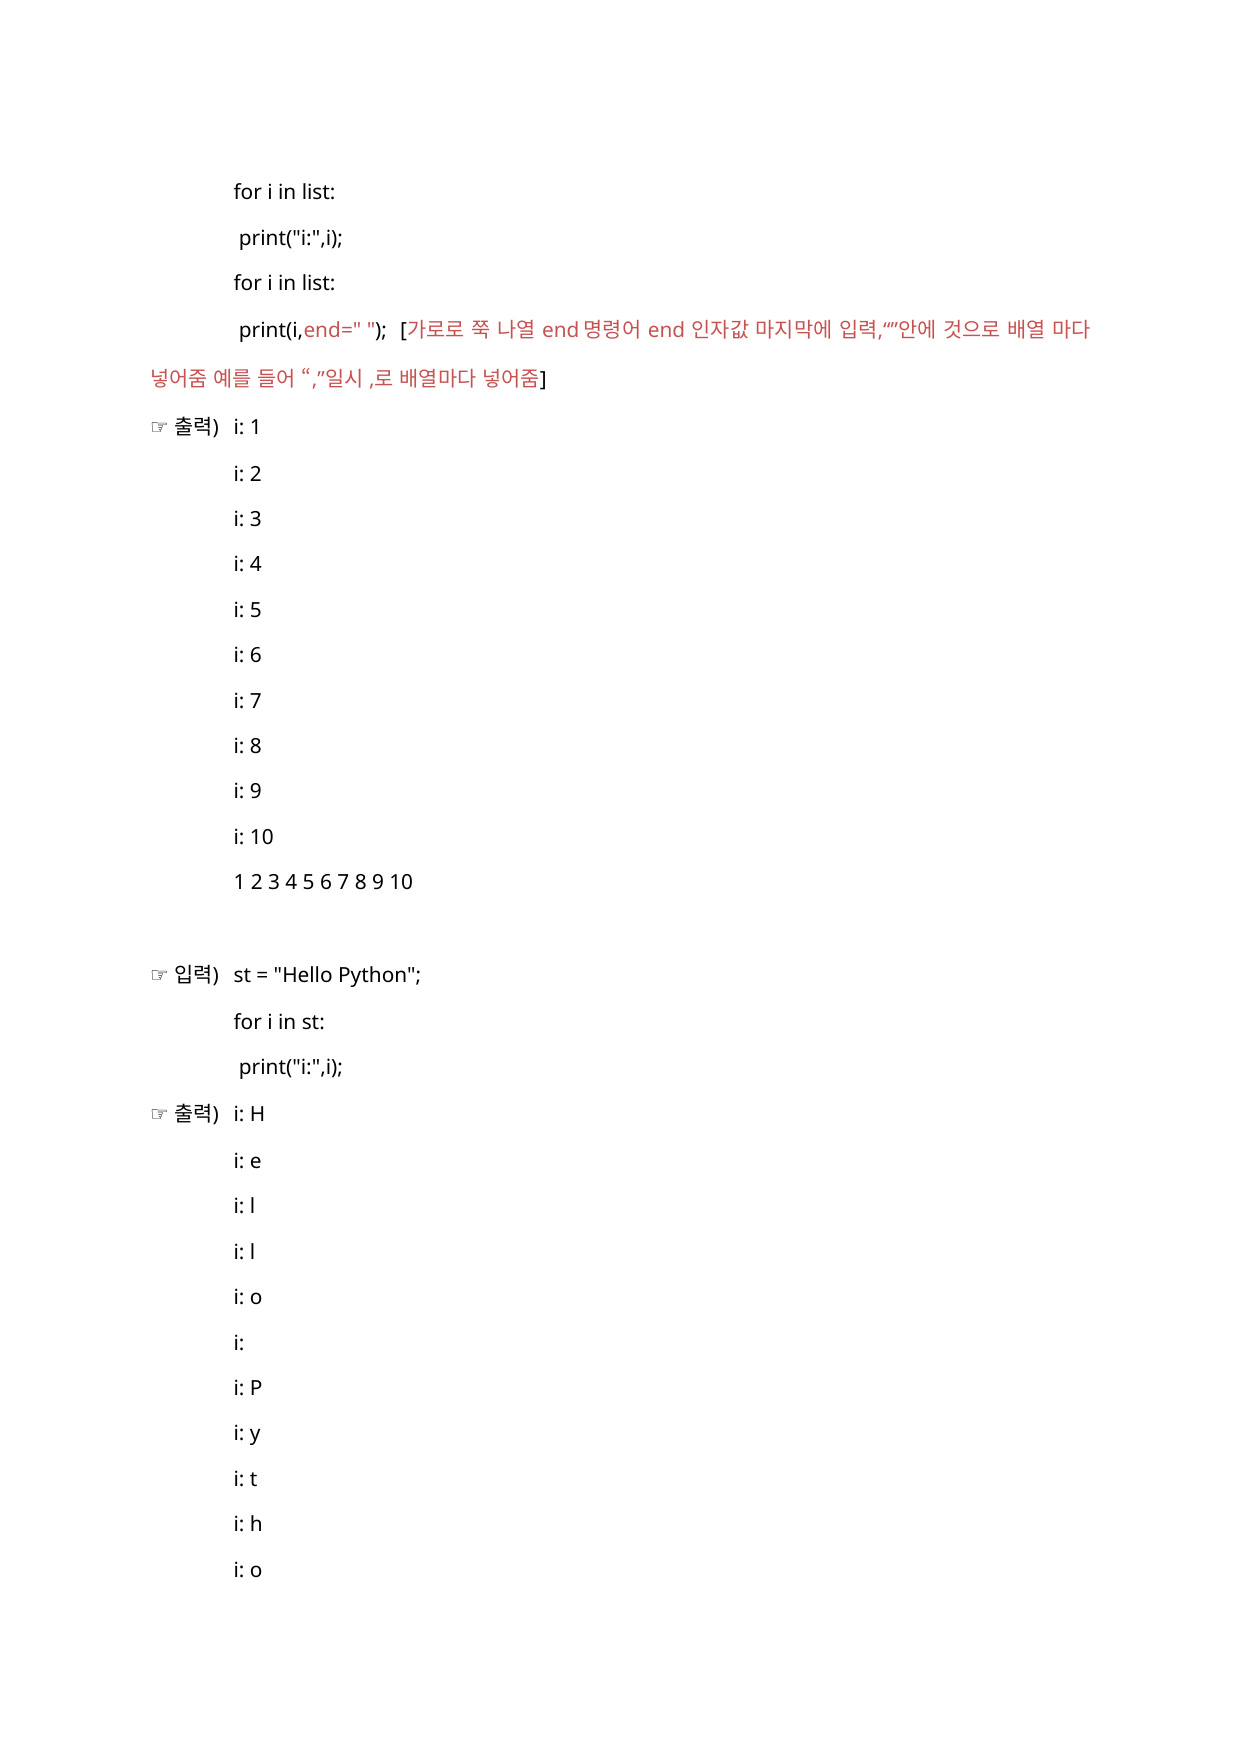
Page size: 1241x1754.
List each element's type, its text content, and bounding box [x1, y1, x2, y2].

text i: t [150, 1464, 1090, 1492]
text i: 2 [150, 459, 1090, 487]
text i: 4 [150, 549, 1090, 578]
text 1 2 3 4 5 6 7 8 9 10 [150, 867, 1090, 896]
text i: l [150, 1191, 1090, 1220]
text ☞ 출력) i: H [150, 1098, 1090, 1128]
text i: 5 [150, 595, 1090, 623]
text print("i:",i); [150, 223, 1090, 251]
text for i in list: [150, 177, 1090, 206]
text for i in list: [150, 268, 1090, 296]
text i: 7 [150, 686, 1090, 714]
text i: y [150, 1418, 1090, 1447]
text i: 3 [150, 504, 1090, 533]
text ☞ 출력) i: 1 [150, 410, 1090, 441]
text i: h [150, 1509, 1090, 1538]
text i: [150, 1328, 1090, 1356]
text ☞ 입력) st = "Hello Python"; [150, 958, 1090, 989]
text print("i:",i); [150, 1052, 1090, 1081]
text i: 9 [150, 777, 1090, 805]
text for i in st: [150, 1007, 1090, 1035]
text i: l [150, 1237, 1090, 1265]
text i: 10 [150, 822, 1090, 851]
text print(i,end=" "); [가로로 쭉 나열 end명령어 end 인자값 마지막에 입력,“”안에 것으로 배열 마다 넣어줌 예를 들어 “,”일시 ,로 배열마다 넣어줌] [150, 313, 1090, 392]
text i: P [150, 1373, 1090, 1402]
text i: 6 [150, 640, 1090, 669]
text i: e [150, 1146, 1090, 1174]
text i: o [150, 1555, 1090, 1583]
text i: 8 [150, 731, 1090, 760]
text i: o [150, 1282, 1090, 1311]
